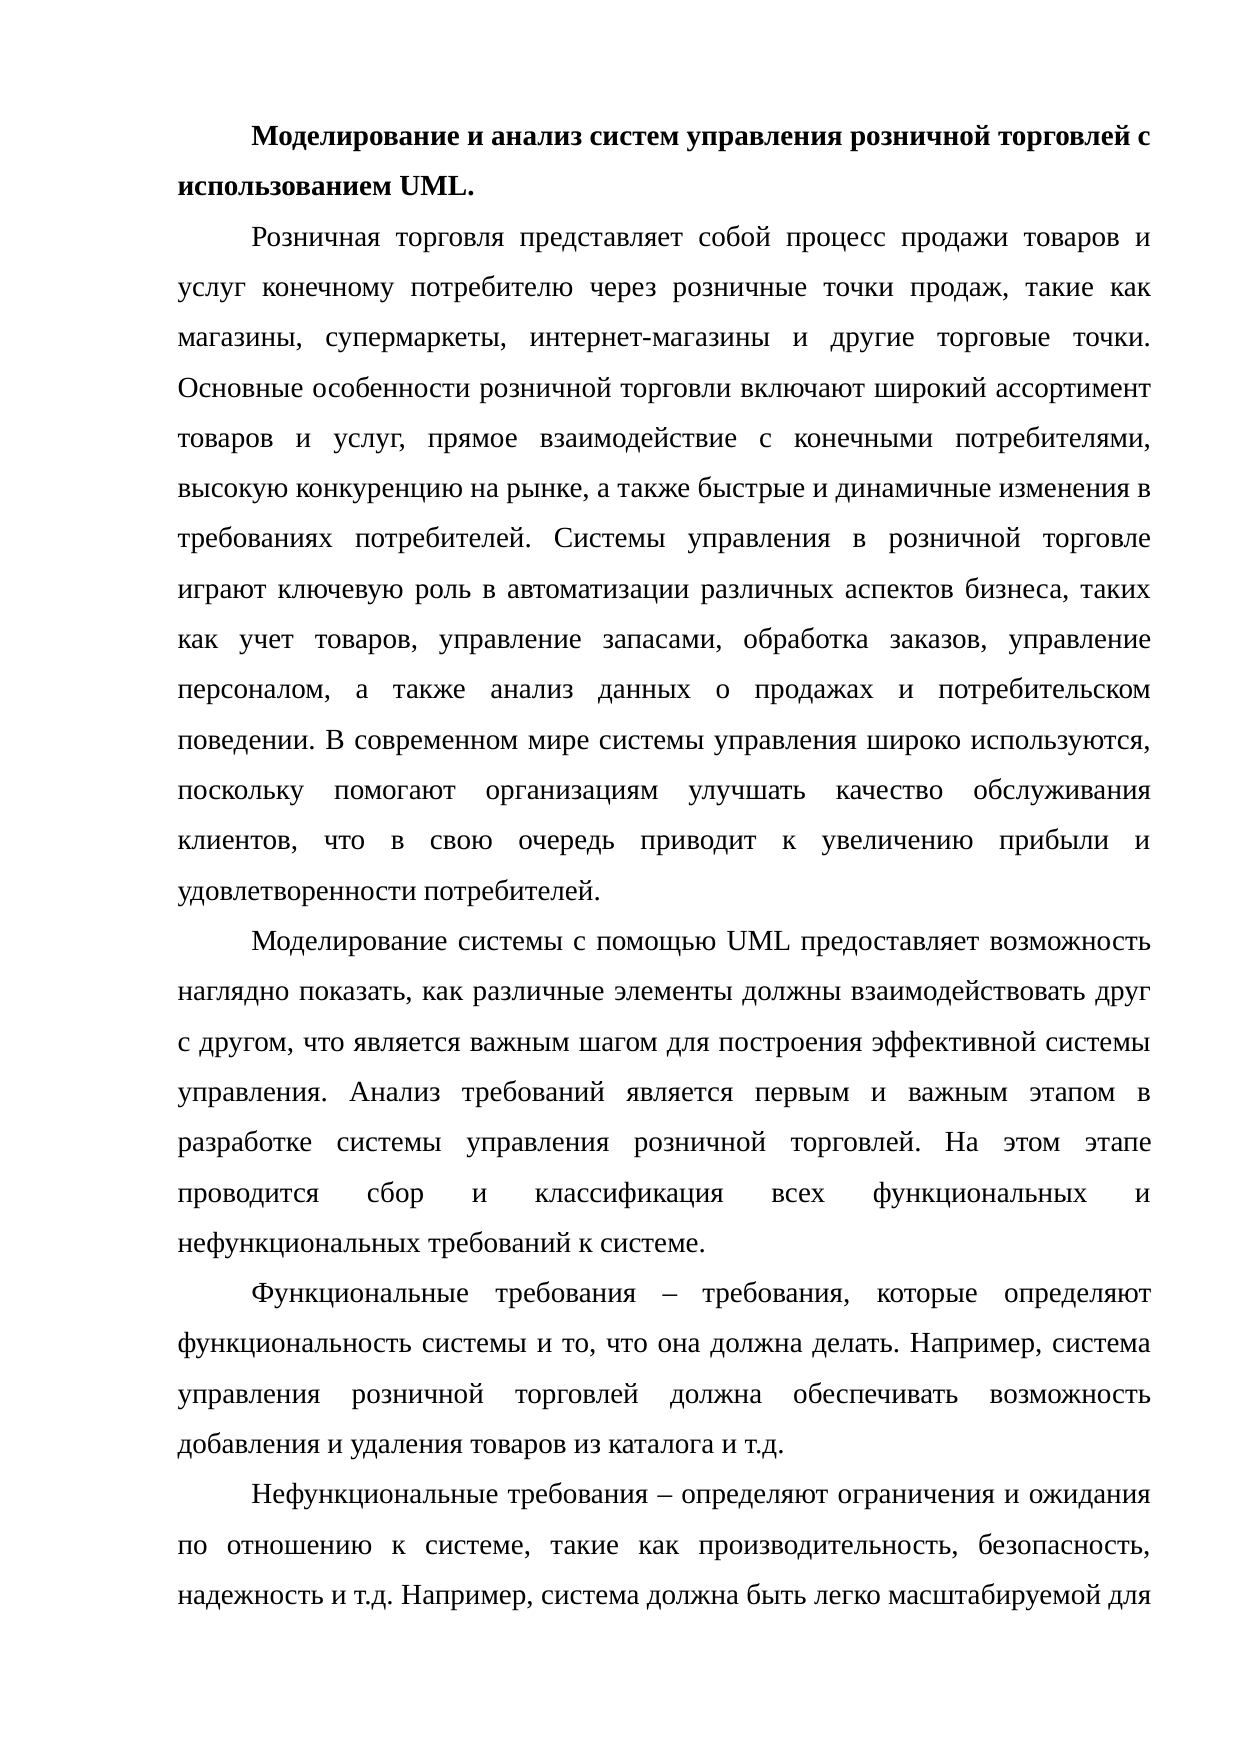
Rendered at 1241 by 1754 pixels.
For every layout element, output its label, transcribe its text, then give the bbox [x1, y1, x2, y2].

text Розничная торговля представляет собой процесс продажи товаров и услуг конечному потребителю через розничные точки продаж, такие как магазины, супермаркеты, интернет-магазины и другие торговые точки. Основные особенности розничной торговли включают широкий ассортимент товаров и услуг, прямое взаимодействие с конечными потребителями, высокую конкуренцию на рынке, а также быстрые и динамичные изменения в требованиях потребителей. Системы управления в розничной торговле играют ключевую роль в автоматизации различных аспектов бизнеса, таких как учет товаров, управление запасами, обработка заказов, управление персоналом, а также анализ данных о продажах и потребительском поведении. В современном мире системы управления широко используются, поскольку помогают организациям улучшать качество обслуживания клиентов, что в свою очередь приводит к увеличению прибыли и удовлетворенности потребителей. [177, 219, 1152, 906]
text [177, 1477, 1152, 1611]
text Функциональные требования – требования, которые определяют функциональность системы и то, что она должна делать. Например, система управления розничной торговлей должна обеспечивать возможность добавления и удаления товаров из каталога и т.д. [177, 1275, 1152, 1460]
text Моделирование системы с помощью UML предоставляет возможность наглядно показать, как различные элементы должны взаимодействовать друг с другом, что является важным шагом для построения эффективной системы управления. Анализ требований является первым и важным этапом в разработке системы управления розничной торговлей. На этом этапе проводится сбор и классификация всех функциональных и нефункциональных требований к системе. [177, 923, 1152, 1258]
text Моделирование и анализ систем управления розничной торговлей с использованием UML. [177, 118, 1152, 202]
